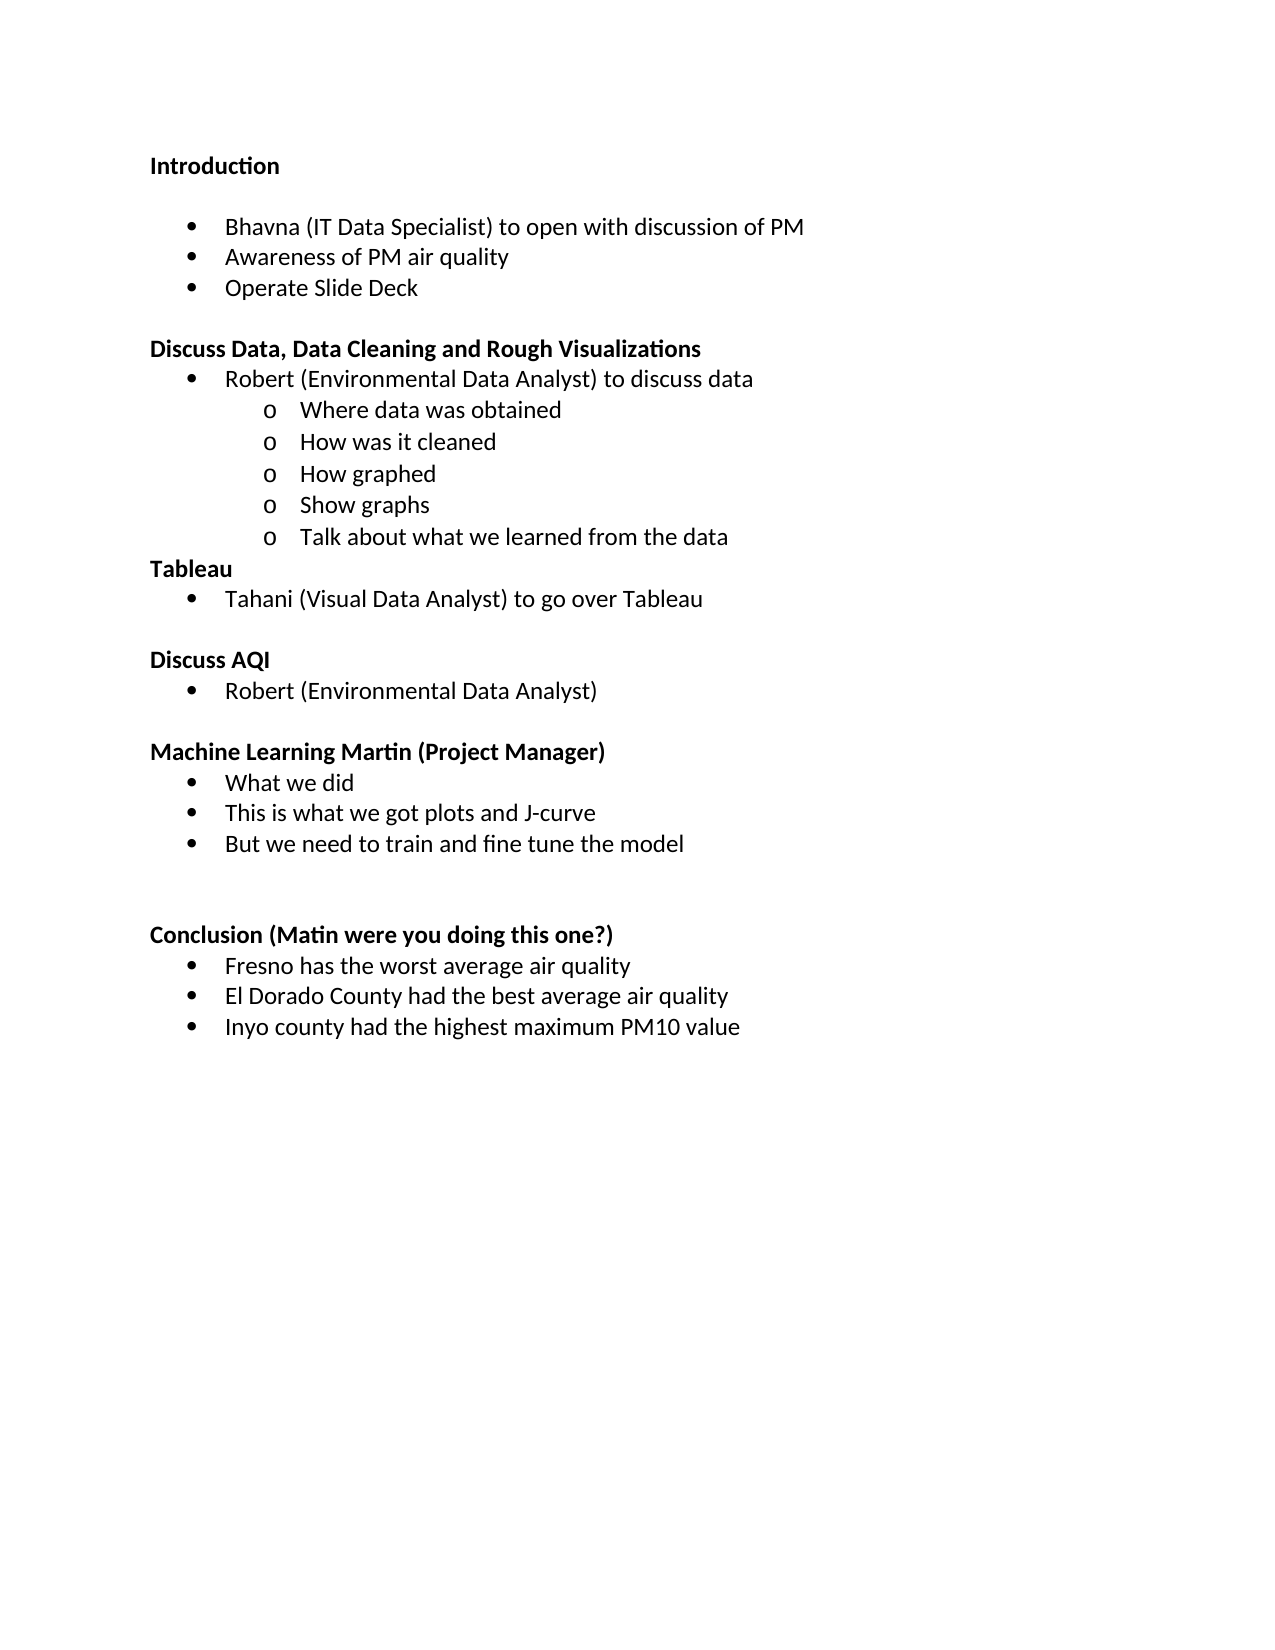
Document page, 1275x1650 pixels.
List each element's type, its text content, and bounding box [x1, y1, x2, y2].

list Bhavna (IT Data Specialist) to open with discussion of PM [187, 211, 1125, 242]
list Where data was obtained [262, 394, 1125, 426]
list Tahani (Visual Data Analyst) to go over Tableau [187, 583, 1125, 614]
list Fresno has the worst average air quality [187, 950, 1125, 980]
list How was it cleaned [262, 426, 1125, 458]
list Robert (Environmental Data Analyst) to discuss data [187, 364, 1125, 394]
list Awareness of PM air quality [187, 242, 1125, 272]
text Discuss AQI [150, 644, 1125, 675]
list This is what we got plots and J-curve [187, 797, 1125, 828]
text Introduction [150, 150, 1125, 181]
list What we did [187, 767, 1125, 797]
list Robert (Environmental Data Analyst) [187, 675, 1125, 706]
list How graphed [262, 458, 1125, 489]
list But we need to train and fine tune the model [187, 828, 1125, 858]
list El Dorado County had the best average air quality [187, 980, 1125, 1011]
list Show graphs [262, 489, 1125, 521]
text Machine Learning Martin (Project Manager) [150, 736, 1125, 767]
list Talk about what we learned from the data [262, 521, 1125, 553]
text Conclusion (Matin were you doing this one?) [150, 919, 1125, 950]
text Tableau [150, 553, 1125, 583]
list Inyo county had the highest maximum PM10 value [187, 1011, 1125, 1041]
text Discuss Data, Data Cleaning and Rough Visualizations [150, 333, 1125, 364]
list Operate Slide Deck [187, 272, 1125, 303]
